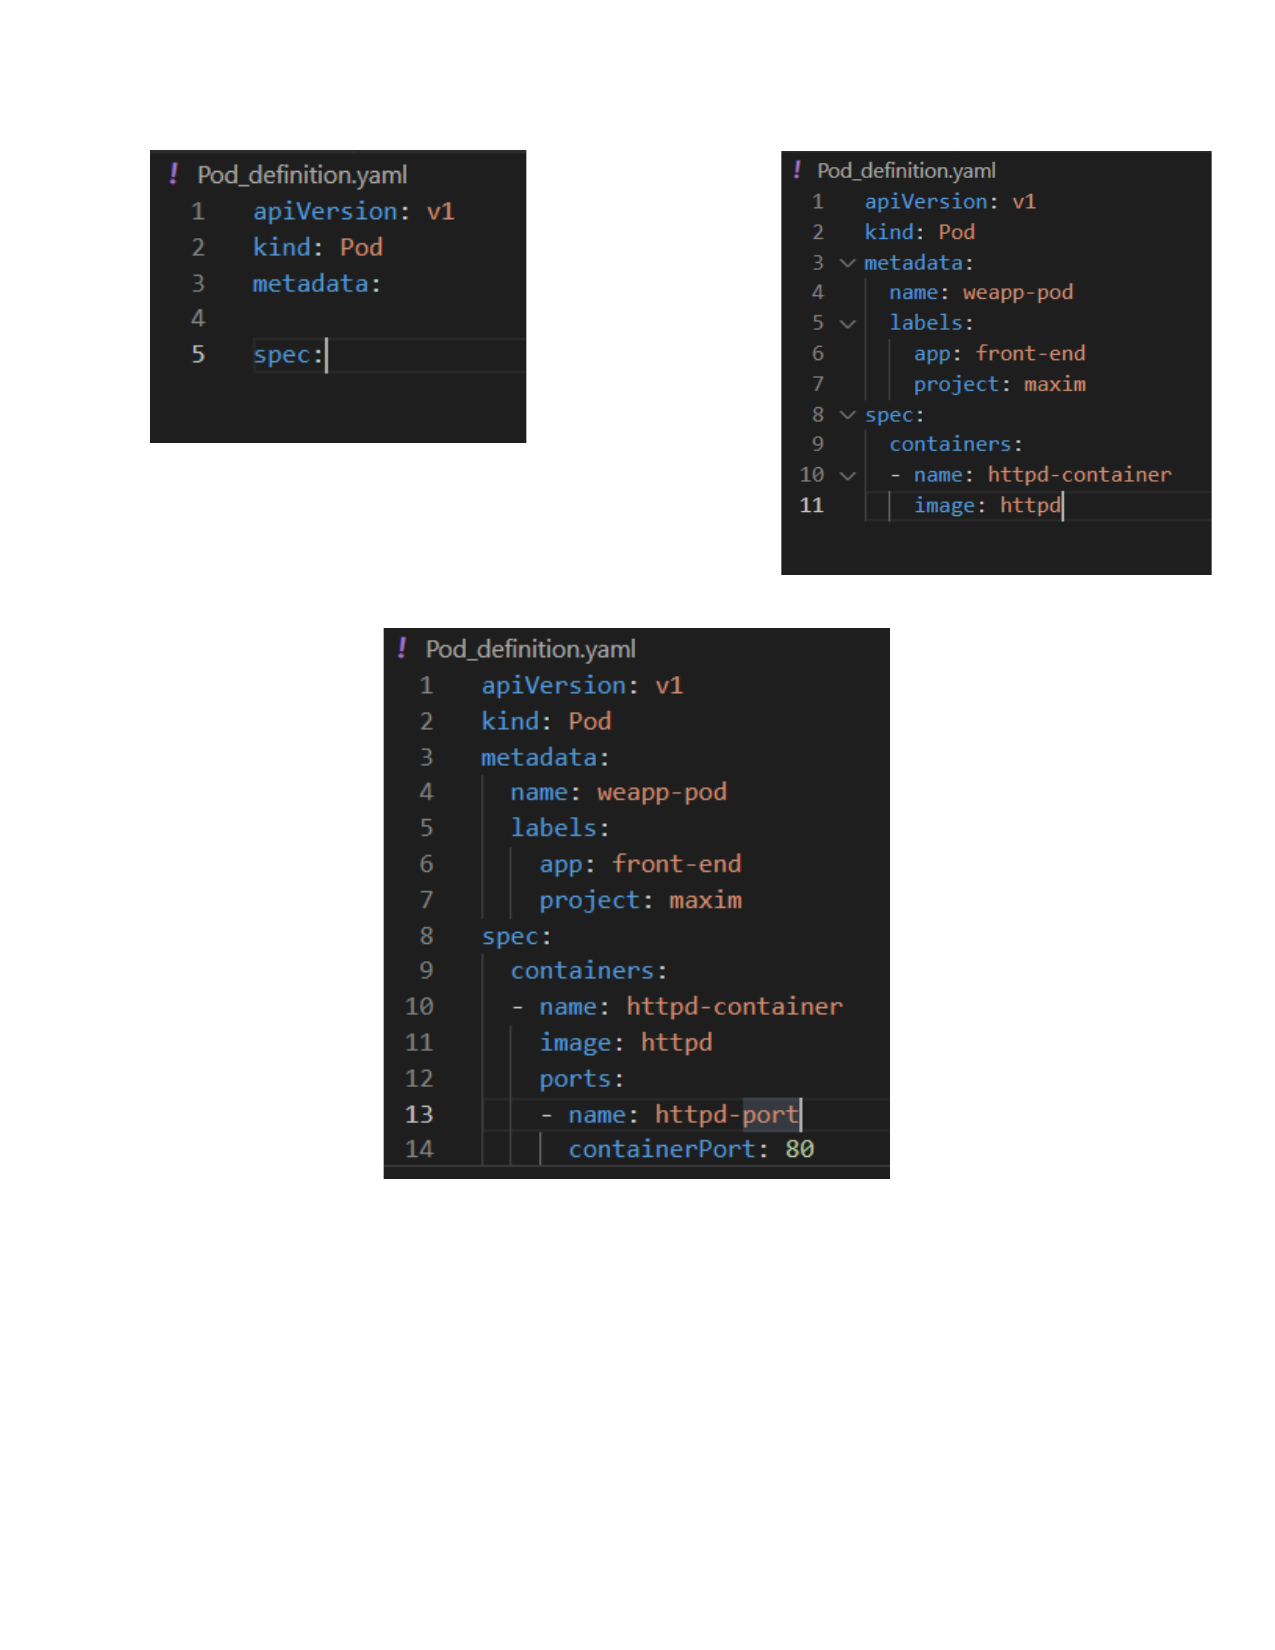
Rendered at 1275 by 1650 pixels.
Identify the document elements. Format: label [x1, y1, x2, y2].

picture [383, 628, 890, 1179]
picture [781, 151, 1212, 575]
picture [150, 150, 527, 443]
